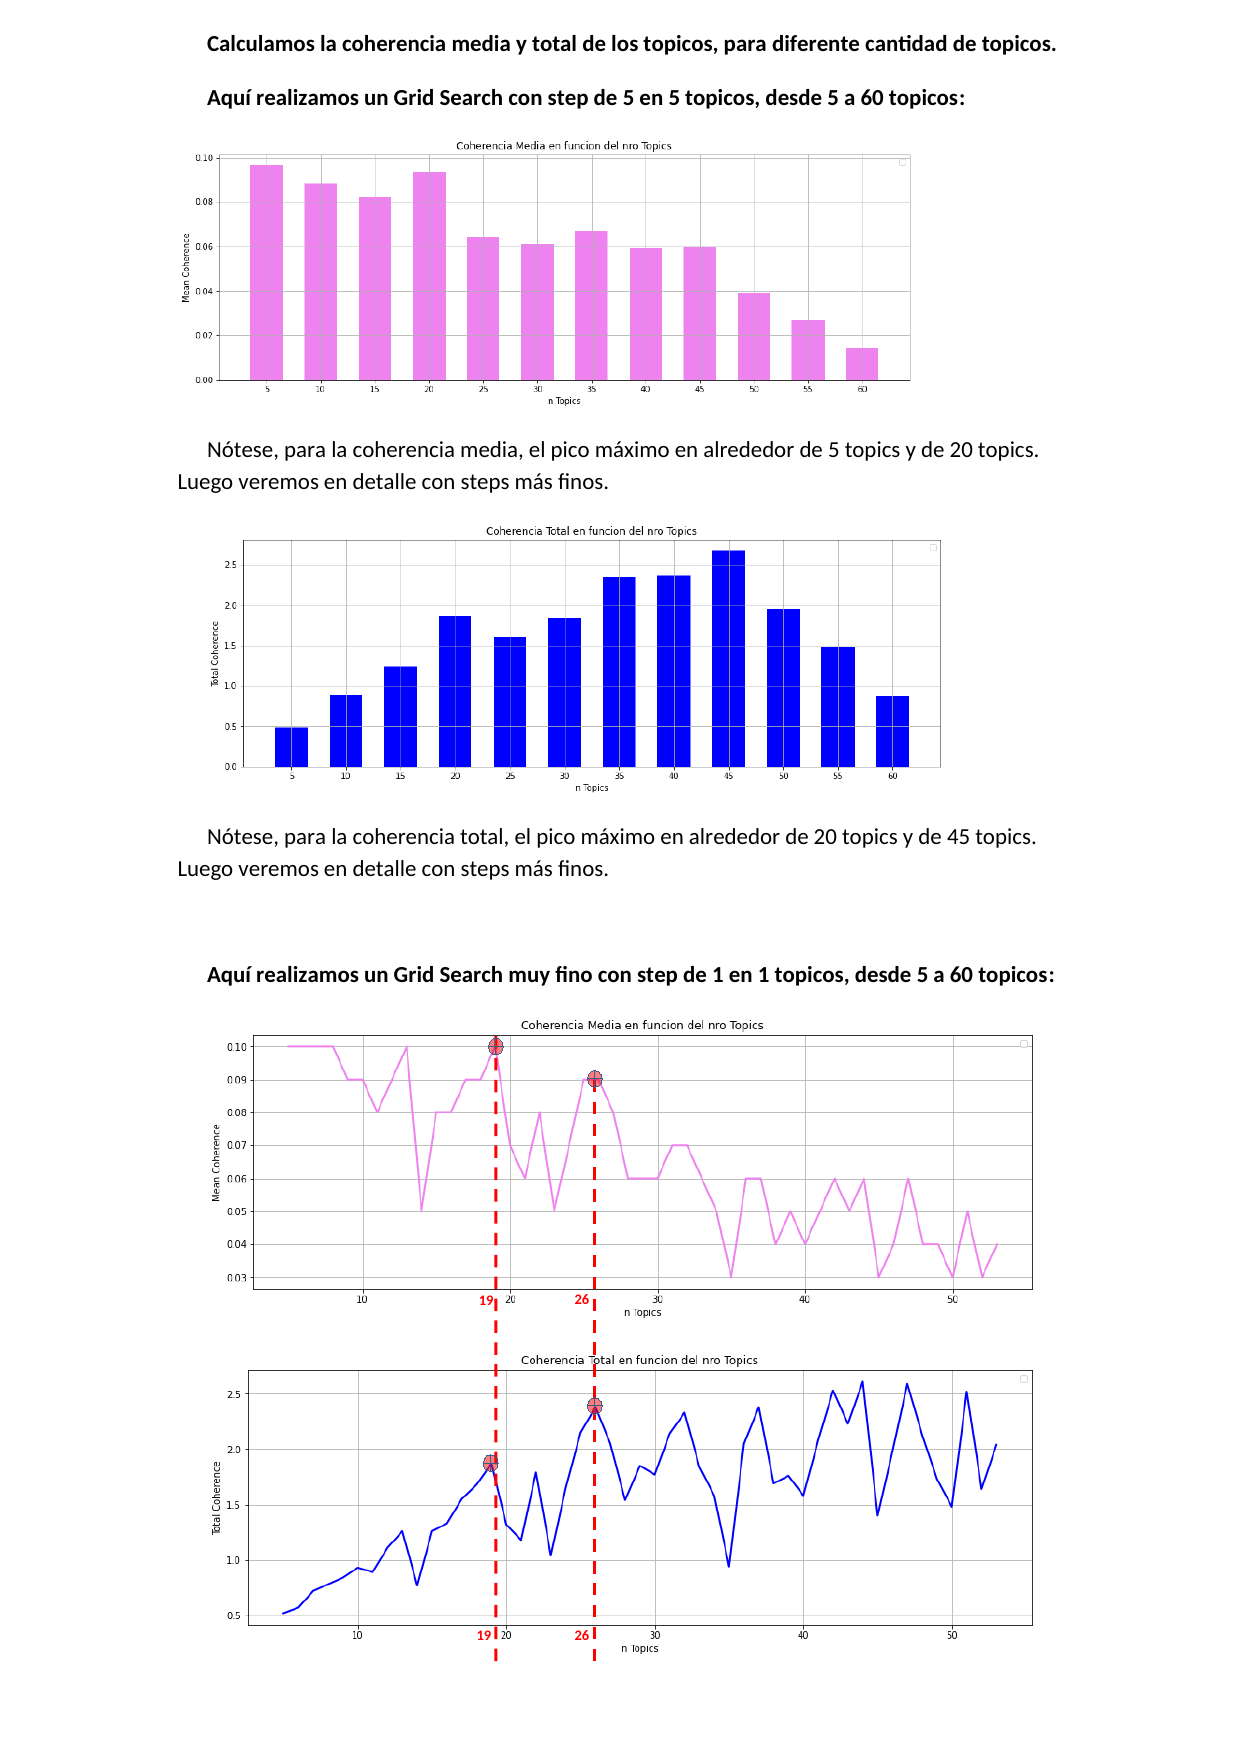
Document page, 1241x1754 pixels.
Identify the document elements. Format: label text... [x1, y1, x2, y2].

picture [206, 1013, 1038, 1324]
text Nótese, para la coherencia media, el pico máximo en alrededor de 5 topics y de 20 topics. Luego veremos en detalle con steps más finos. [177, 435, 1063, 495]
picture [206, 520, 945, 798]
picture [206, 1348, 1038, 1660]
picture [177, 135, 915, 411]
text Aquí realizamos un Grid Search con step de 5 en 5 topicos, desde 5 a 60 topicos: [177, 83, 1063, 111]
text Calculamos la coherencia media y total de los topicos, para diferente cantidad de topicos. [177, 29, 1063, 58]
text Nótese, para la coherencia total, el pico máximo en alrededor de 20 topics y de 45 topics. Luego veremos en detalle con steps más finos. [177, 822, 1063, 883]
text Aquí realizamos un Grid Search muy fino con step de 1 en 1 topicos, desde 5 a 60 topicos: [177, 961, 1063, 989]
